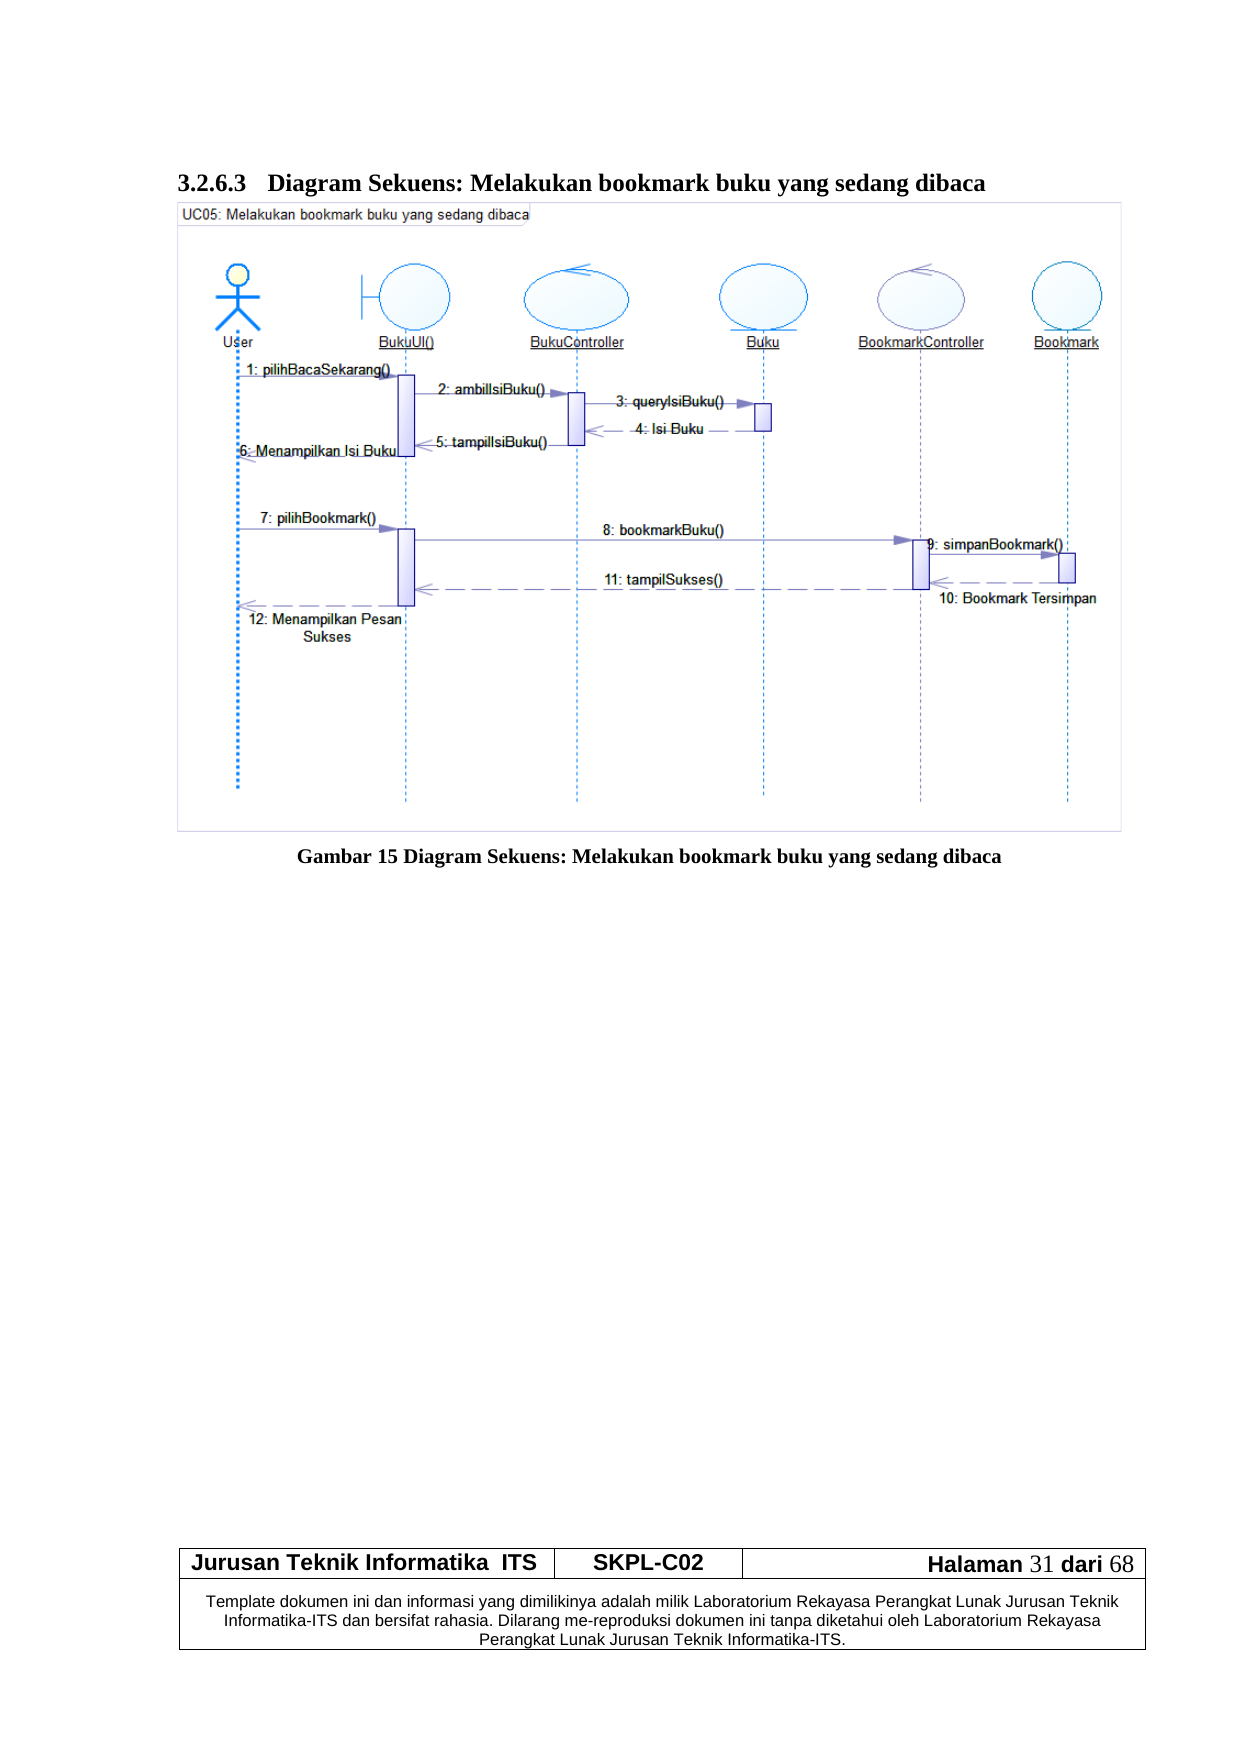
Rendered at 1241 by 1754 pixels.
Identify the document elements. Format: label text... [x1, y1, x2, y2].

text Gambar 15 Diagram Sekuens: Melakukan bookmark buku yang sedang dibaca [177, 844, 1121, 868]
subtitle Diagram Sekuens: Melakukan bookmark buku yang sedang dibaca [177, 168, 1121, 197]
picture [177, 202, 1122, 832]
